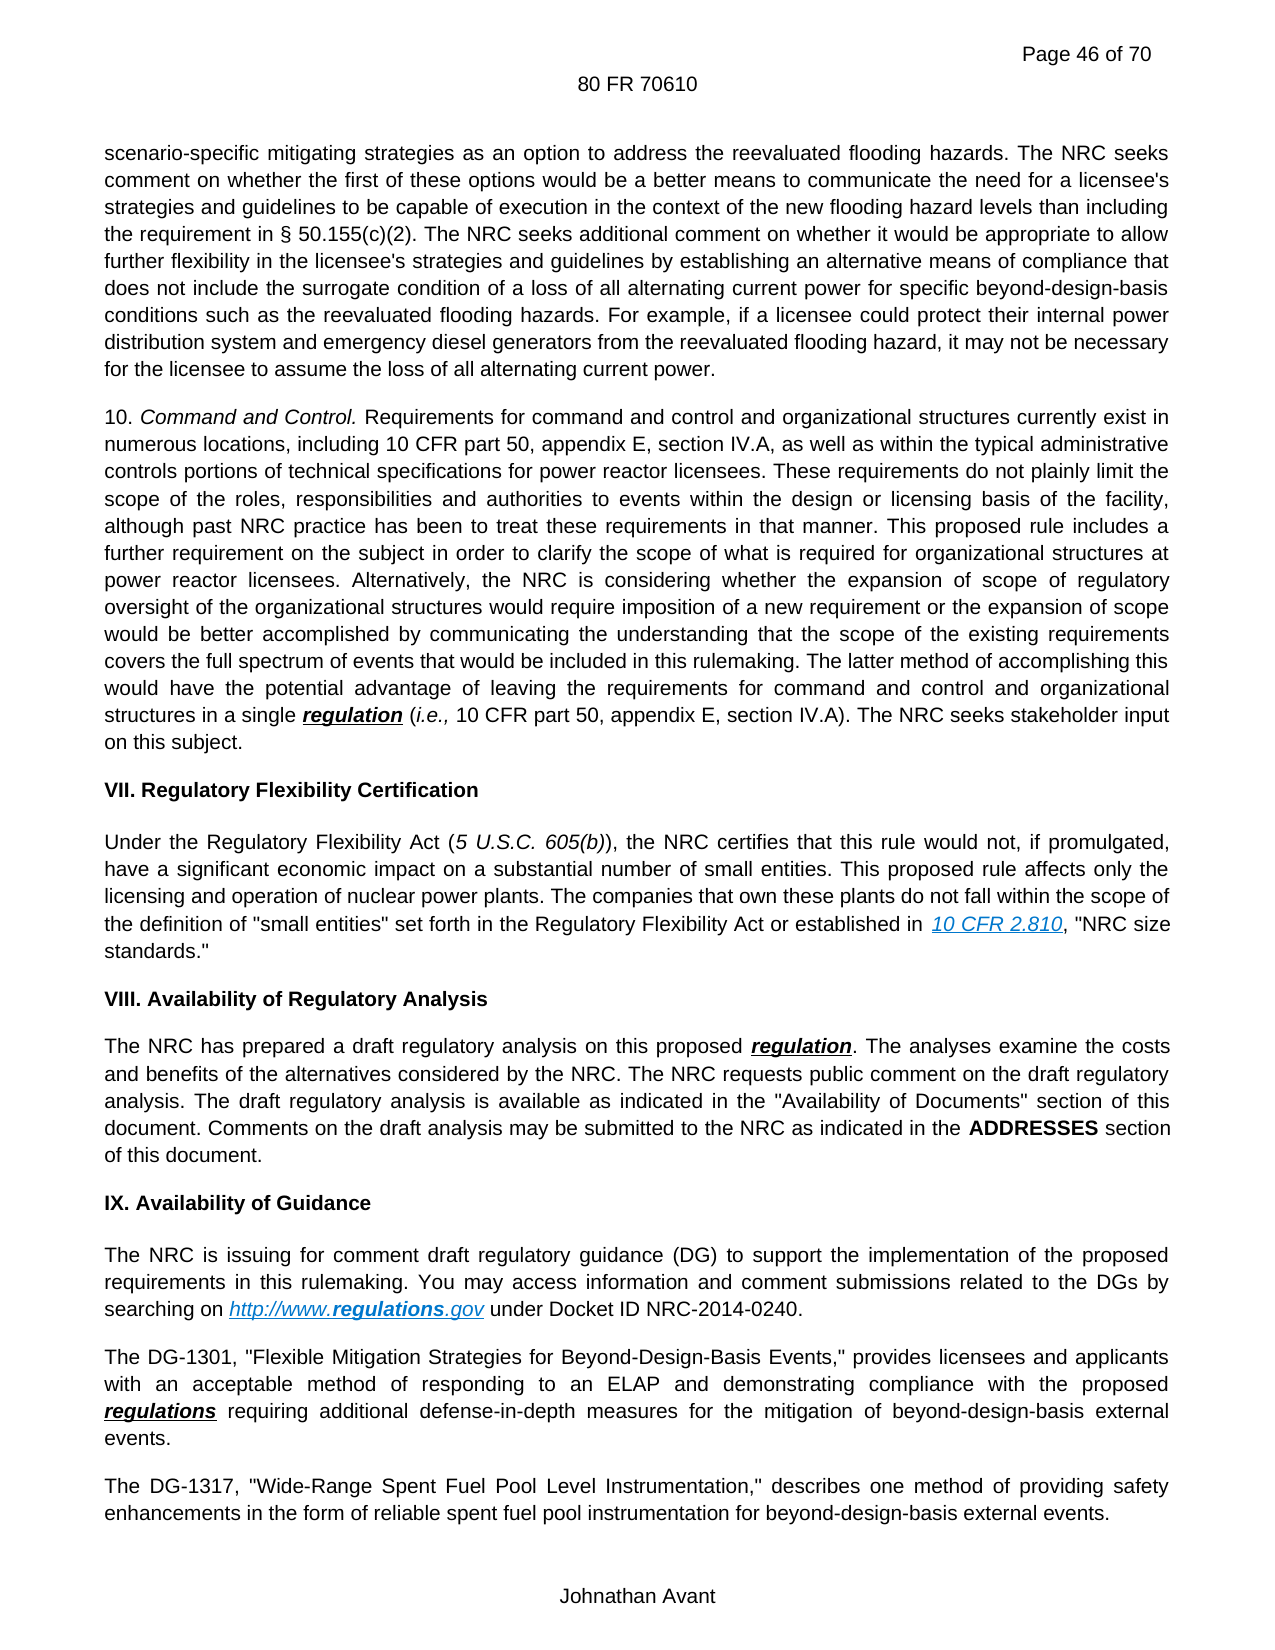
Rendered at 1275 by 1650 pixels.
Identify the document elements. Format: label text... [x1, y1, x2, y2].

text The DG-1317, "Wide-Range Spent Fuel Pool Level Instrumentation," describes one method of providing safety enhancements in the form of reliable spent fuel pool instrumentation for beyond-design-basis external events. [104, 1471, 1171, 1525]
text 10. Command and Control. Requirements for command and control and organizational structures currently exist in numerous locations, including 10 CFR part 50, appendix E, section IV.A, as well as within the typical administrative controls portions of technical specifications for power reactor licensees. These requirements do not plainly limit the scope of the roles, responsibilities and authorities to events within the design or licensing basis of the facility, although past NRC practice has been to treat these requirements in that manner. This proposed rule includes a further requirement on the subject in order to clarify the scope of what is required for organizational structures at power reactor licensees. Alternatively, the NRC is considering whether the expansion of scope of regulatory oversight of the organizational structures would require imposition of a new requirement or the expansion of scope would be better accomplished by communicating the understanding that the scope of the existing requirements covers the full spectrum of events that would be included in this rulemaking. The latter method of accomplishing this would have the potential advantage of leaving the requirements for command and control and organizational structures in a single regulation (i.e., 10 CFR part 50, appendix E, section IV.A). The NRC seeks stakeholder input on this subject. [104, 402, 1171, 754]
text Under the Regulatory Flexibility Act (5 U.S.C. 605(b)), the NRC certifies that this rule would not, if promulgated, have a significant economic impact on a substantial number of small entities. This proposed rule affects only the licensing and operation of nuclear power plants. The companies that own these plants do not fall within the scope of the definition of "small entities" set forth in the Regulatory Flexibility Act or established in 10 CFR 2.810, "NRC size standards." [104, 827, 1171, 962]
text The NRC is issuing for comment draft regulatory guidance (DG) to support the implementation of the proposed requirements in this rulemaking. You may access information and comment submissions related to the DGs by searching on http://www.regulations.gov under Docket ID NRC-2014-0240. [104, 1239, 1171, 1321]
text The NRC has prepared a draft regulatory analysis on this proposed regulation. The analyses examine the costs and benefits of the alternatives considered by the NRC. The NRC requests public comment on the draft regulatory analysis. The draft regulatory analysis is available as indicated in the "Availability of Documents" section of this document. Comments on the draft analysis may be submitted to the NRC as indicated in the ADDRESSES section of this document. [104, 1031, 1171, 1167]
text IX. Availability of Guidance [104, 1187, 1171, 1214]
text The DG-1301, "Flexible Mitigation Strategies for Beyond-Design-Basis Events," provides licensees and applicants with an acceptable method of responding to an ELAP and demonstrating compliance with the proposed regulations requiring additional defense-in-depth measures for the mitigation of beyond-design-basis external events. [104, 1342, 1171, 1450]
text VII. Regulatory Flexibility Certification [104, 775, 1171, 802]
text VIII. Availability of Regulatory Analysis [104, 983, 1171, 1010]
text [104, 137, 1171, 381]
